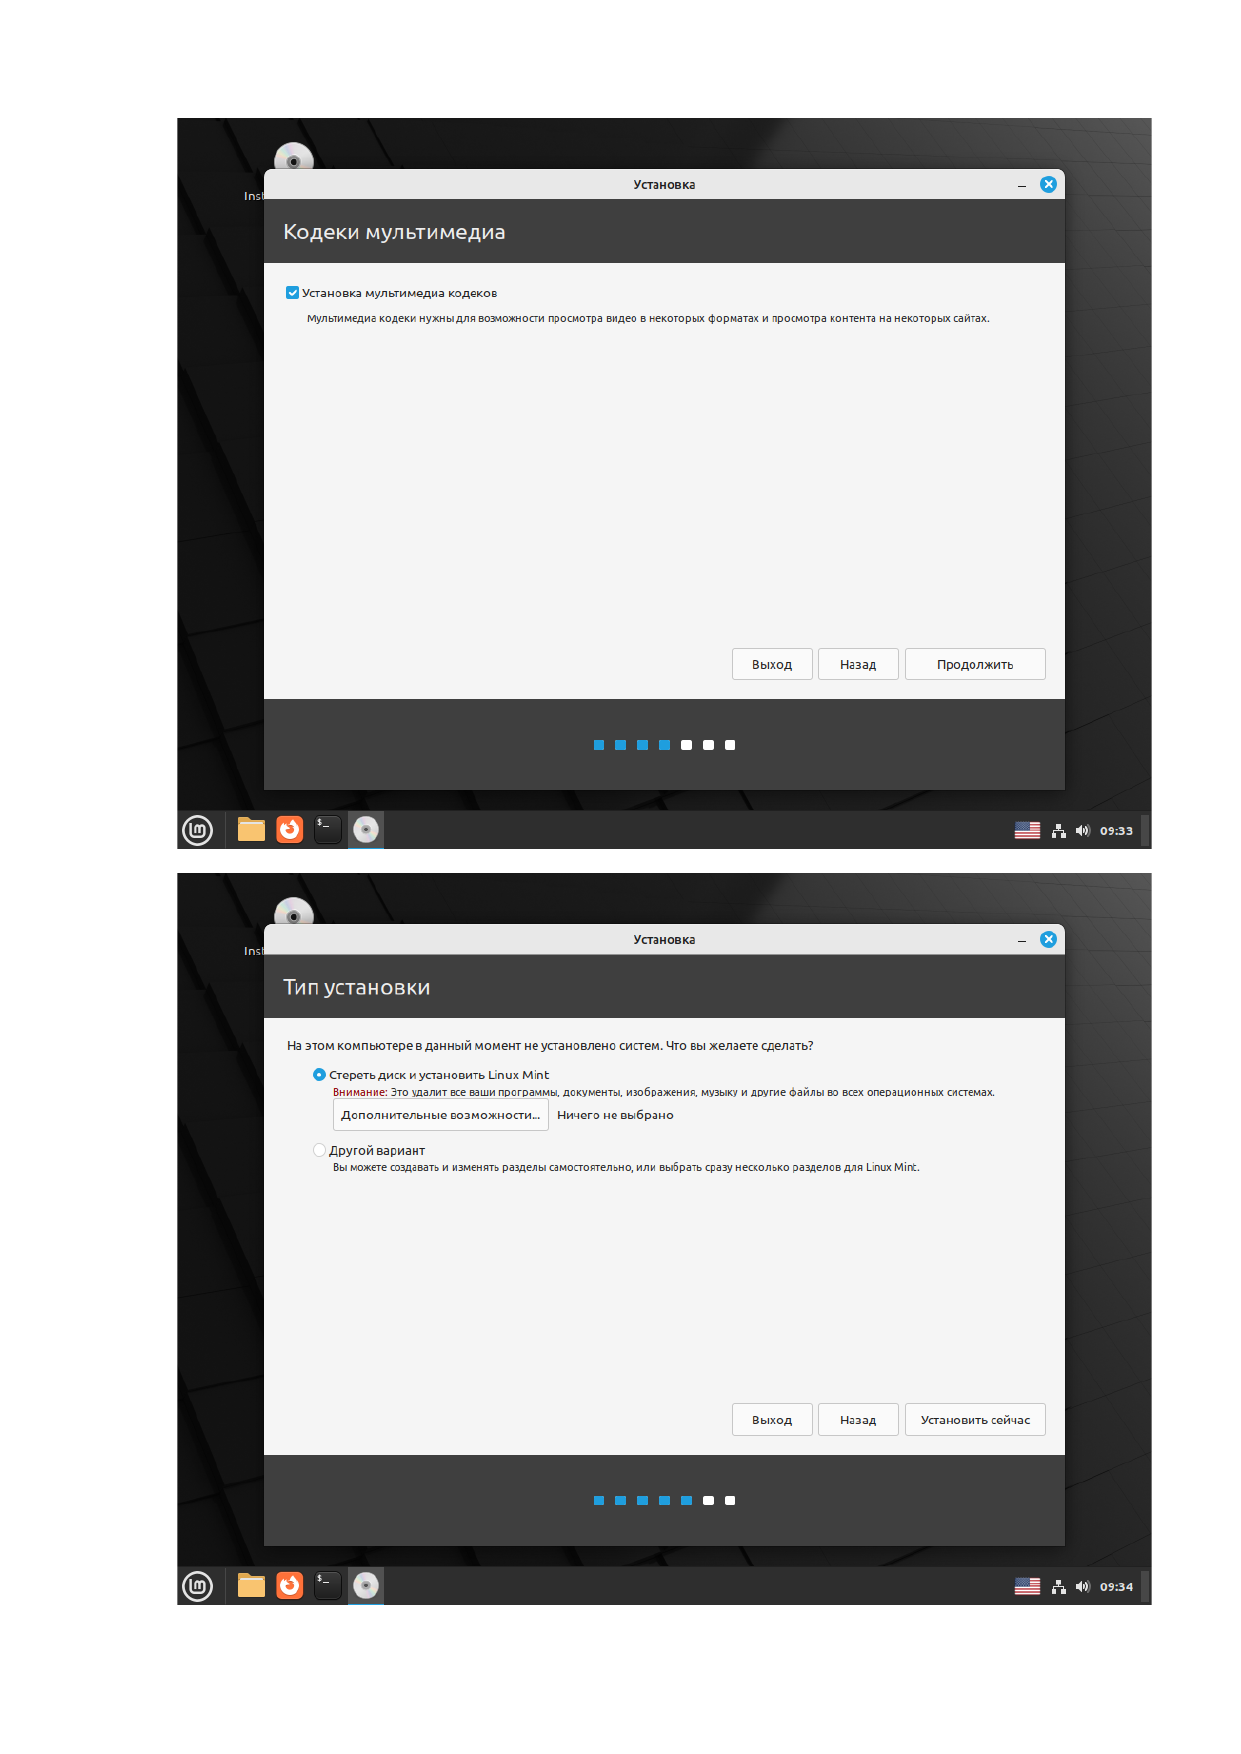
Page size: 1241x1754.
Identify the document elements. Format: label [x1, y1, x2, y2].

picture [177, 118, 1152, 849]
picture [177, 873, 1152, 1605]
